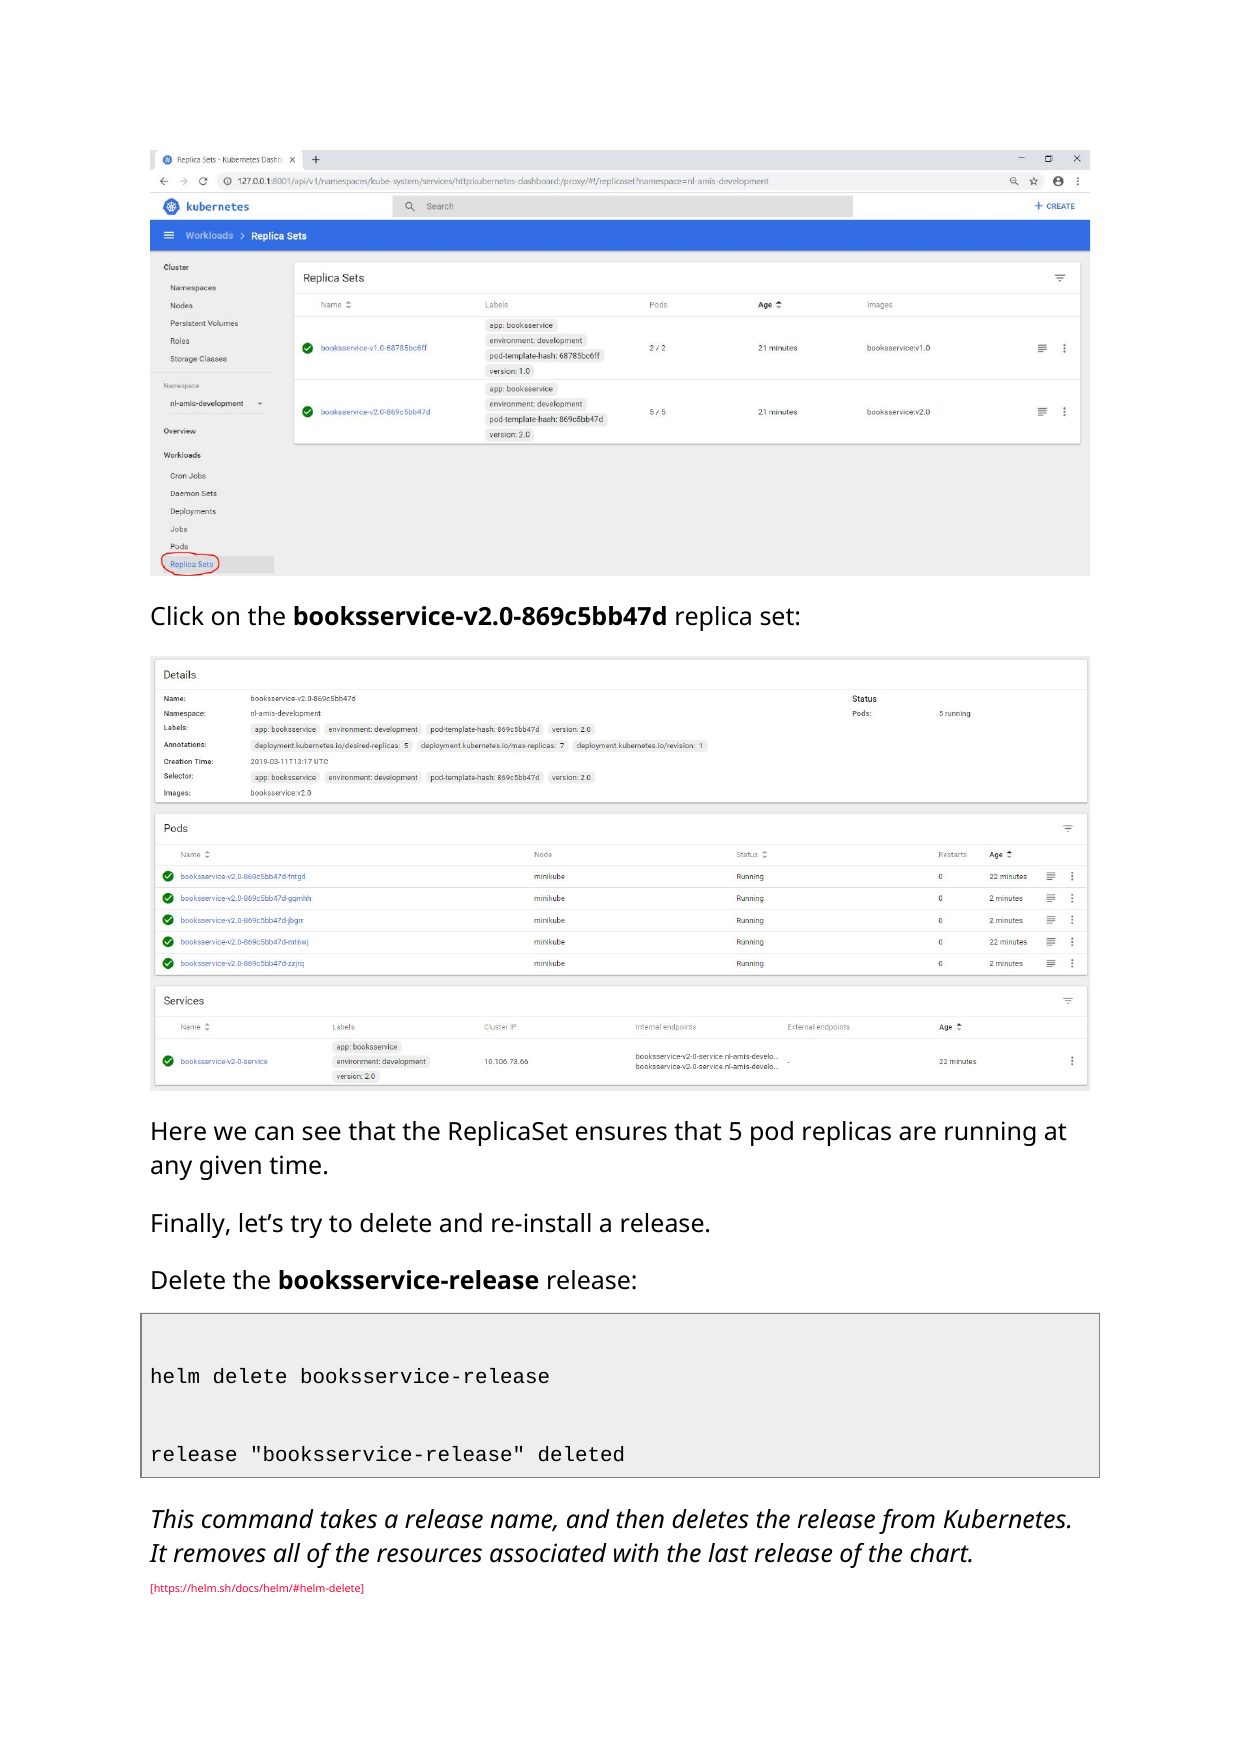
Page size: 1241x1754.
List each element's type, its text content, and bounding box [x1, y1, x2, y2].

text release "booksservice-release" deleted [142, 1434, 1099, 1477]
text Delete the booksservice-release release: [150, 1263, 1090, 1297]
text helm delete booksservice-release [142, 1356, 1099, 1389]
text Click on the booksservice-v2.0-869c5bb47d replica set: [150, 598, 1090, 633]
text Finally, let’s try to delete and re-install a release. [150, 1205, 1090, 1239]
text Here we can see that the ReplicaSet ensures that 5 pod replicas are running at any given time. [150, 1114, 1090, 1182]
text This command takes a release name, and then deletes the release from Kubernetes. It removes all of the resources associated with the last release of the chart. [https://helm.sh/docs/helm/#helm-delete] [150, 1501, 1090, 1595]
picture [150, 150, 1091, 576]
picture [150, 656, 1091, 1091]
